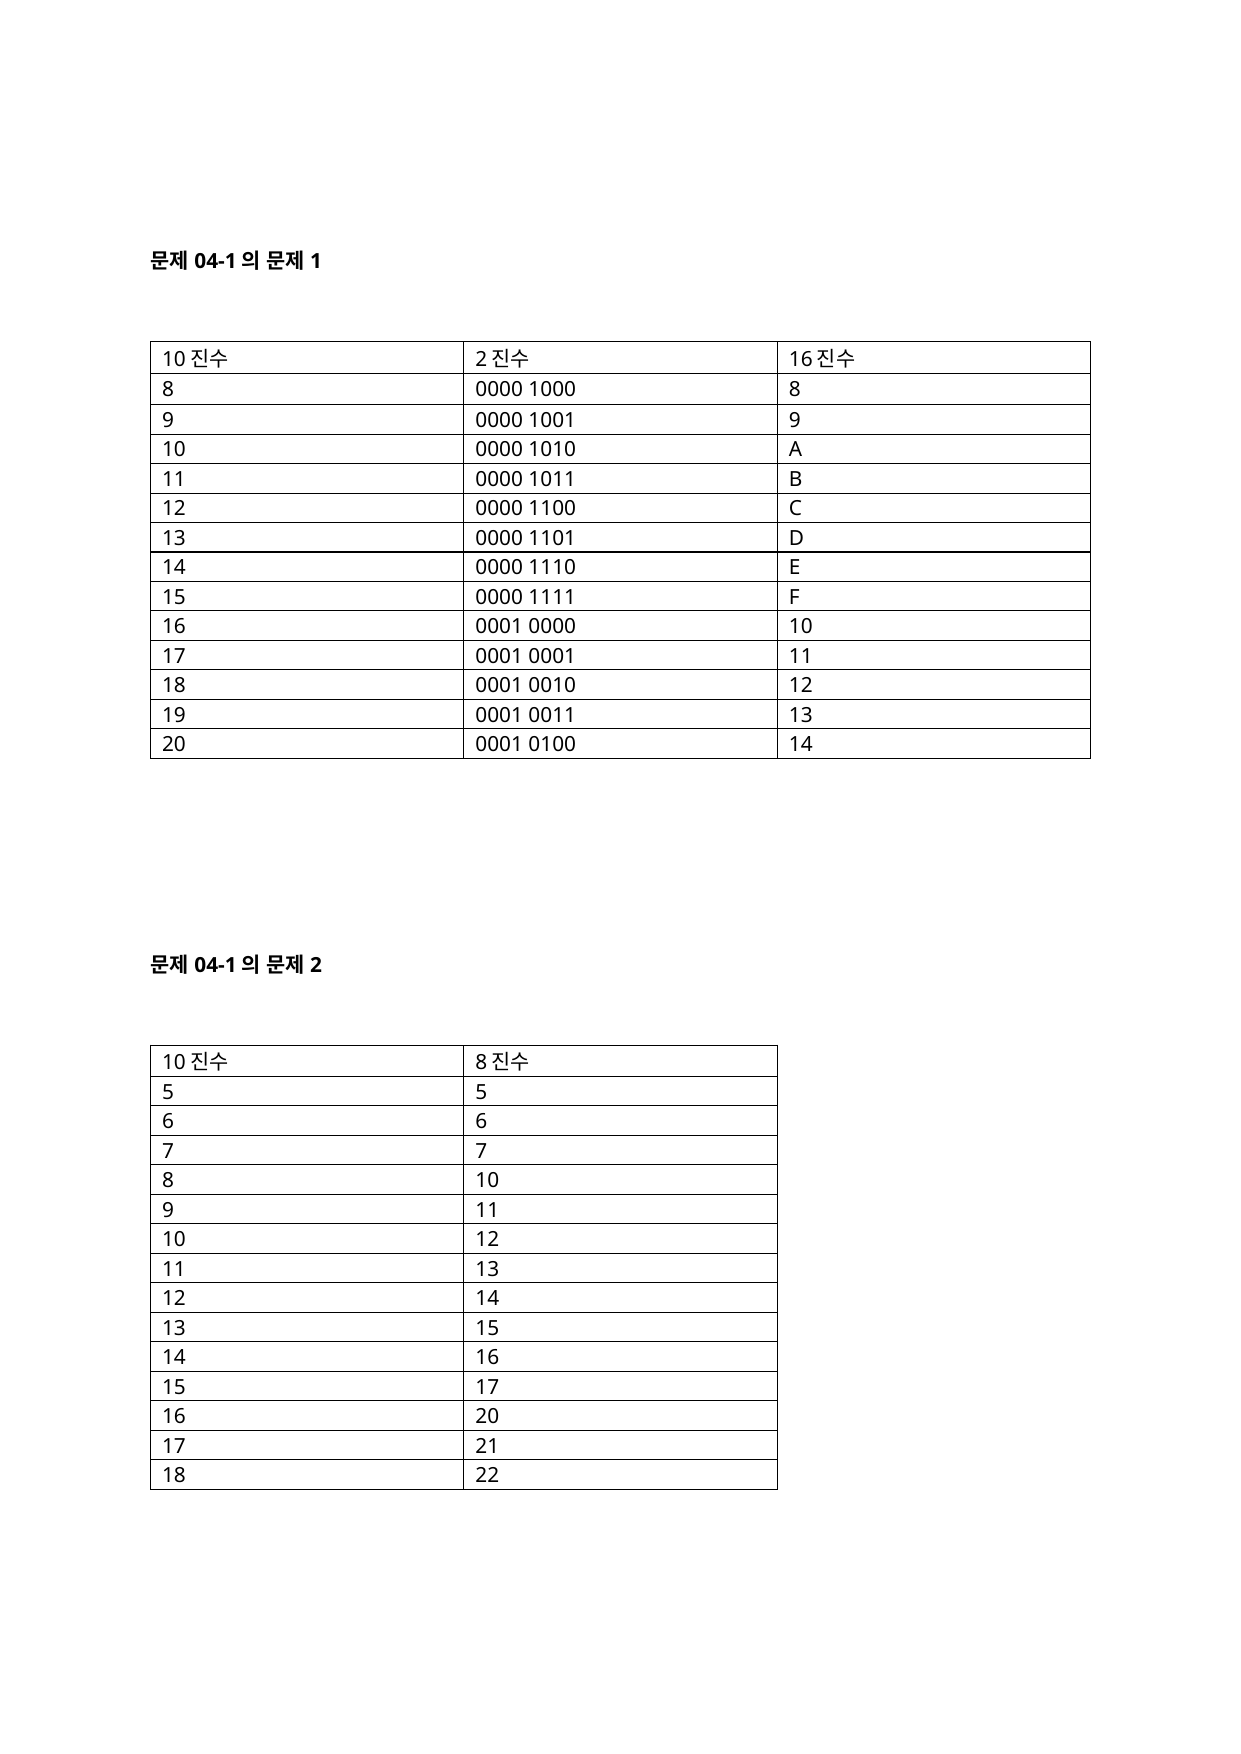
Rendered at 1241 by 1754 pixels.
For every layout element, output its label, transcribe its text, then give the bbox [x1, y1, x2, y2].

table_cell 14 [464, 1283, 777, 1312]
table_cell 10 [464, 1165, 777, 1194]
table_cell 16 [151, 611, 463, 640]
table_cell 14 [151, 553, 463, 581]
table_cell 12 [151, 494, 463, 522]
table_cell 21 [464, 1431, 777, 1459]
table_cell 0000 1000 [464, 374, 777, 404]
table_cell 17 [151, 641, 463, 669]
table_cell 0000 1001 [464, 405, 777, 433]
table_cell 10 [778, 611, 1090, 640]
table_cell 8 [151, 1165, 463, 1194]
table_cell 15 [151, 1372, 463, 1400]
table_cell 16 [151, 1401, 463, 1430]
table_cell A [778, 435, 1090, 463]
table_cell 22 [464, 1460, 777, 1489]
table_cell 11 [464, 1195, 777, 1223]
table_cell 13 [778, 700, 1090, 728]
table_cell 0001 0010 [464, 670, 777, 699]
table_header 2진수 [464, 342, 777, 373]
table_cell 8 [151, 374, 463, 404]
table_cell E [778, 553, 1090, 581]
table_header 10진수 [151, 342, 463, 373]
text 문제 04-1의 문제 1 [150, 244, 1090, 275]
table_cell 17 [151, 1431, 463, 1459]
table_cell 13 [464, 1254, 777, 1282]
table_cell 0000 1110 [464, 553, 777, 581]
table_cell 9 [778, 405, 1090, 433]
table_header 8진수 [464, 1046, 777, 1076]
text 문제 04-1의 문제 2 [150, 948, 1090, 978]
table_cell 7 [464, 1136, 777, 1164]
table_cell 9 [151, 1195, 463, 1223]
table_cell 20 [151, 729, 463, 758]
table_cell 17 [464, 1372, 777, 1400]
table_cell 6 [151, 1106, 463, 1135]
table_cell 11 [151, 1254, 463, 1282]
table_cell 12 [464, 1224, 777, 1253]
table_cell 18 [151, 670, 463, 699]
table_cell 0000 1011 [464, 464, 777, 492]
table_cell 15 [464, 1313, 777, 1341]
table_cell 11 [151, 464, 463, 492]
table_cell 0000 1101 [464, 523, 777, 551]
table_cell 5 [464, 1077, 777, 1105]
table_cell 10 [151, 1224, 463, 1253]
table_cell 6 [464, 1106, 777, 1135]
table_header 16진수 [778, 342, 1090, 373]
table_cell 0000 1010 [464, 435, 777, 463]
table_cell 0000 1111 [464, 582, 777, 610]
table_cell 13 [151, 1313, 463, 1341]
table_cell 15 [151, 582, 463, 610]
table_cell 0001 0001 [464, 641, 777, 669]
table_cell C [778, 494, 1090, 522]
table_cell 18 [151, 1460, 463, 1489]
table_cell 13 [151, 523, 463, 551]
table_cell 0001 0000 [464, 611, 777, 640]
table_cell 9 [151, 405, 463, 433]
table_cell 7 [151, 1136, 463, 1164]
table_cell 10 [151, 435, 463, 463]
table_cell 8 [778, 374, 1090, 404]
table_cell 20 [464, 1401, 777, 1430]
table_cell 19 [151, 700, 463, 728]
table_cell 0000 1100 [464, 494, 777, 522]
table_cell 12 [151, 1283, 463, 1312]
table_cell 0001 0100 [464, 729, 777, 758]
table_cell B [778, 464, 1090, 492]
table_cell 14 [151, 1342, 463, 1371]
table_cell 14 [778, 729, 1090, 758]
table_cell 16 [464, 1342, 777, 1371]
table_cell 0001 0011 [464, 700, 777, 728]
table_cell F [778, 582, 1090, 610]
table_cell D [778, 523, 1090, 551]
table_header 10진수 [151, 1046, 463, 1076]
table_cell 5 [151, 1077, 463, 1105]
table_cell 12 [778, 670, 1090, 699]
table_cell 11 [778, 641, 1090, 669]
